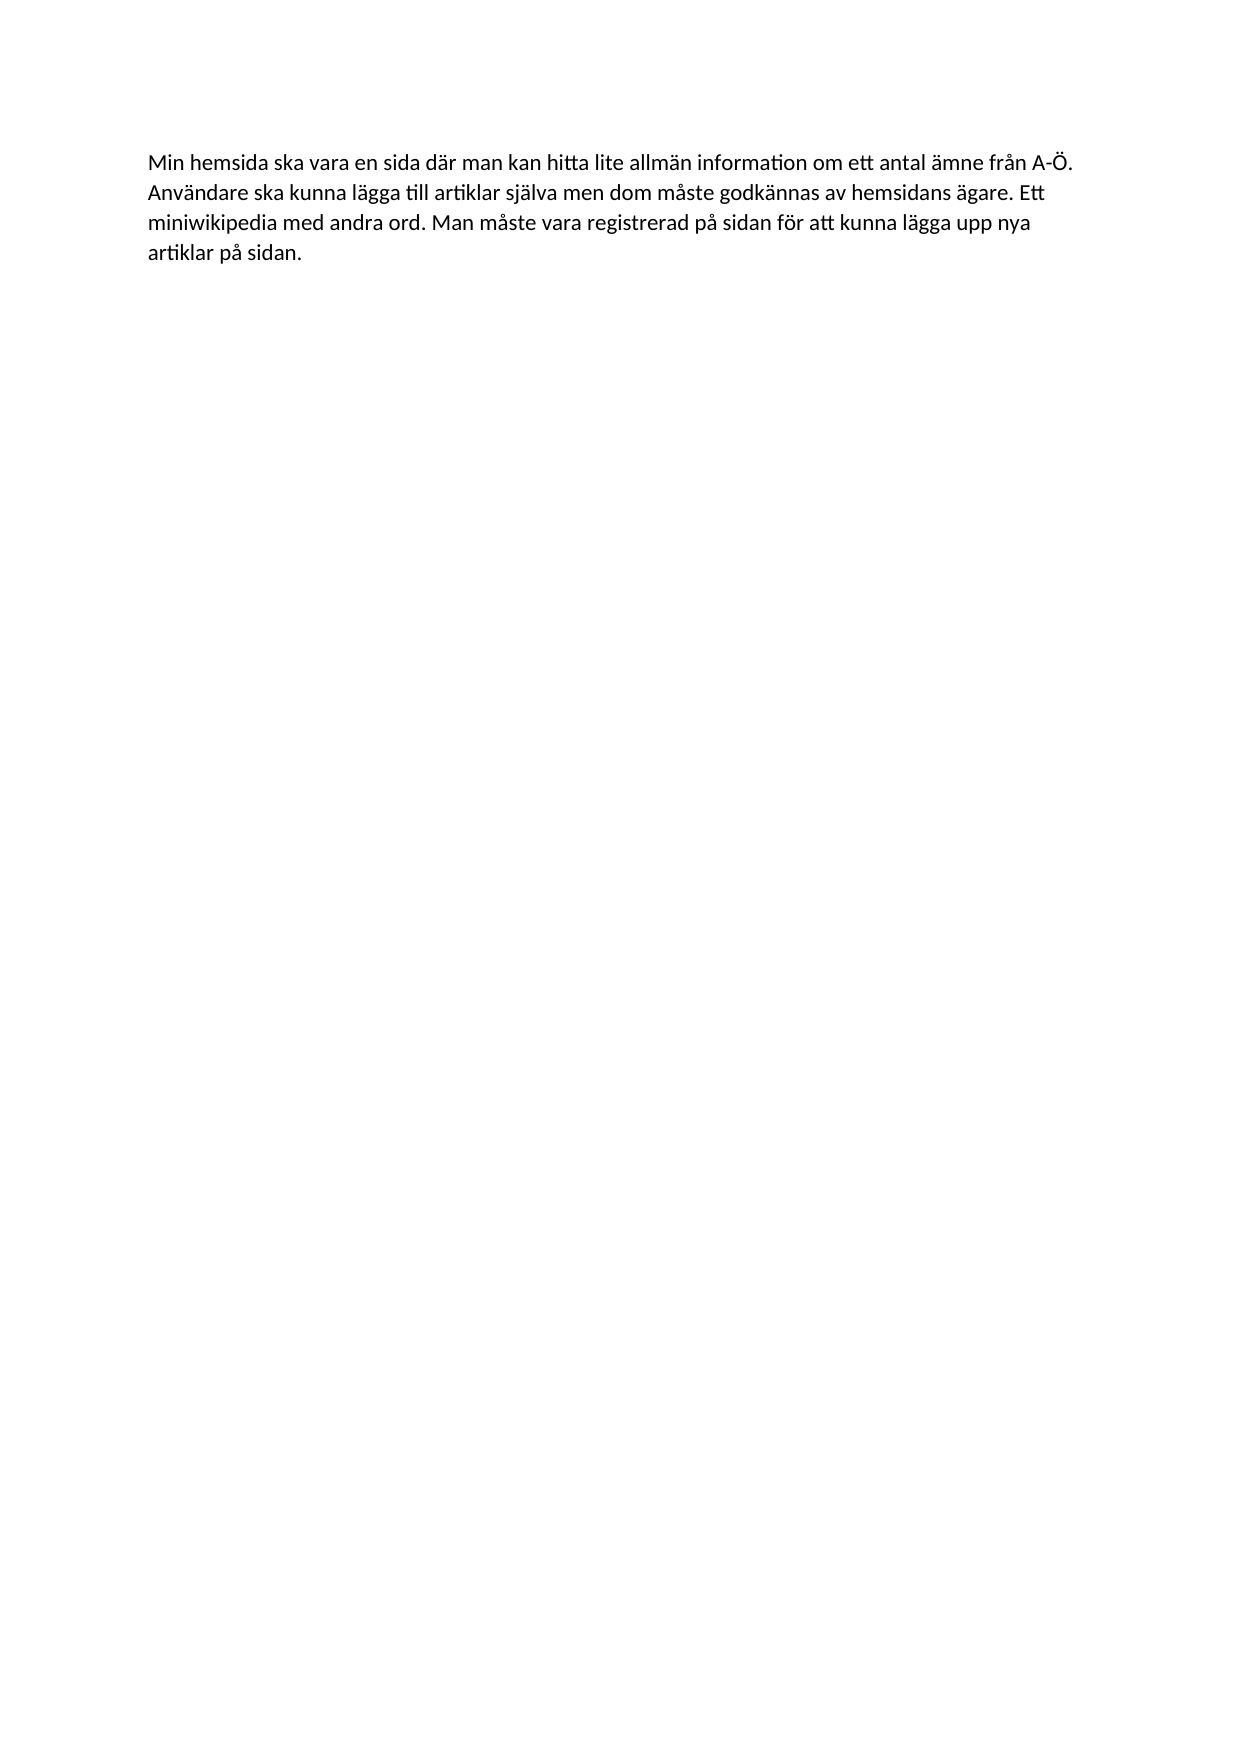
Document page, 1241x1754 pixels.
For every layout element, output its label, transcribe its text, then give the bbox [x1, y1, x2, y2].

text Min hemsida ska vara en sida där man kan hitta lite allmän information om ett antal ämne från A-Ö. Användare ska kunna lägga till artiklar själva men dom måste godkännas av hemsidans ägare. Ett miniwikipedia med andra ord. Man måste vara registrerad på sidan för att kunna lägga upp nya artiklar på sidan. [148, 148, 1093, 266]
